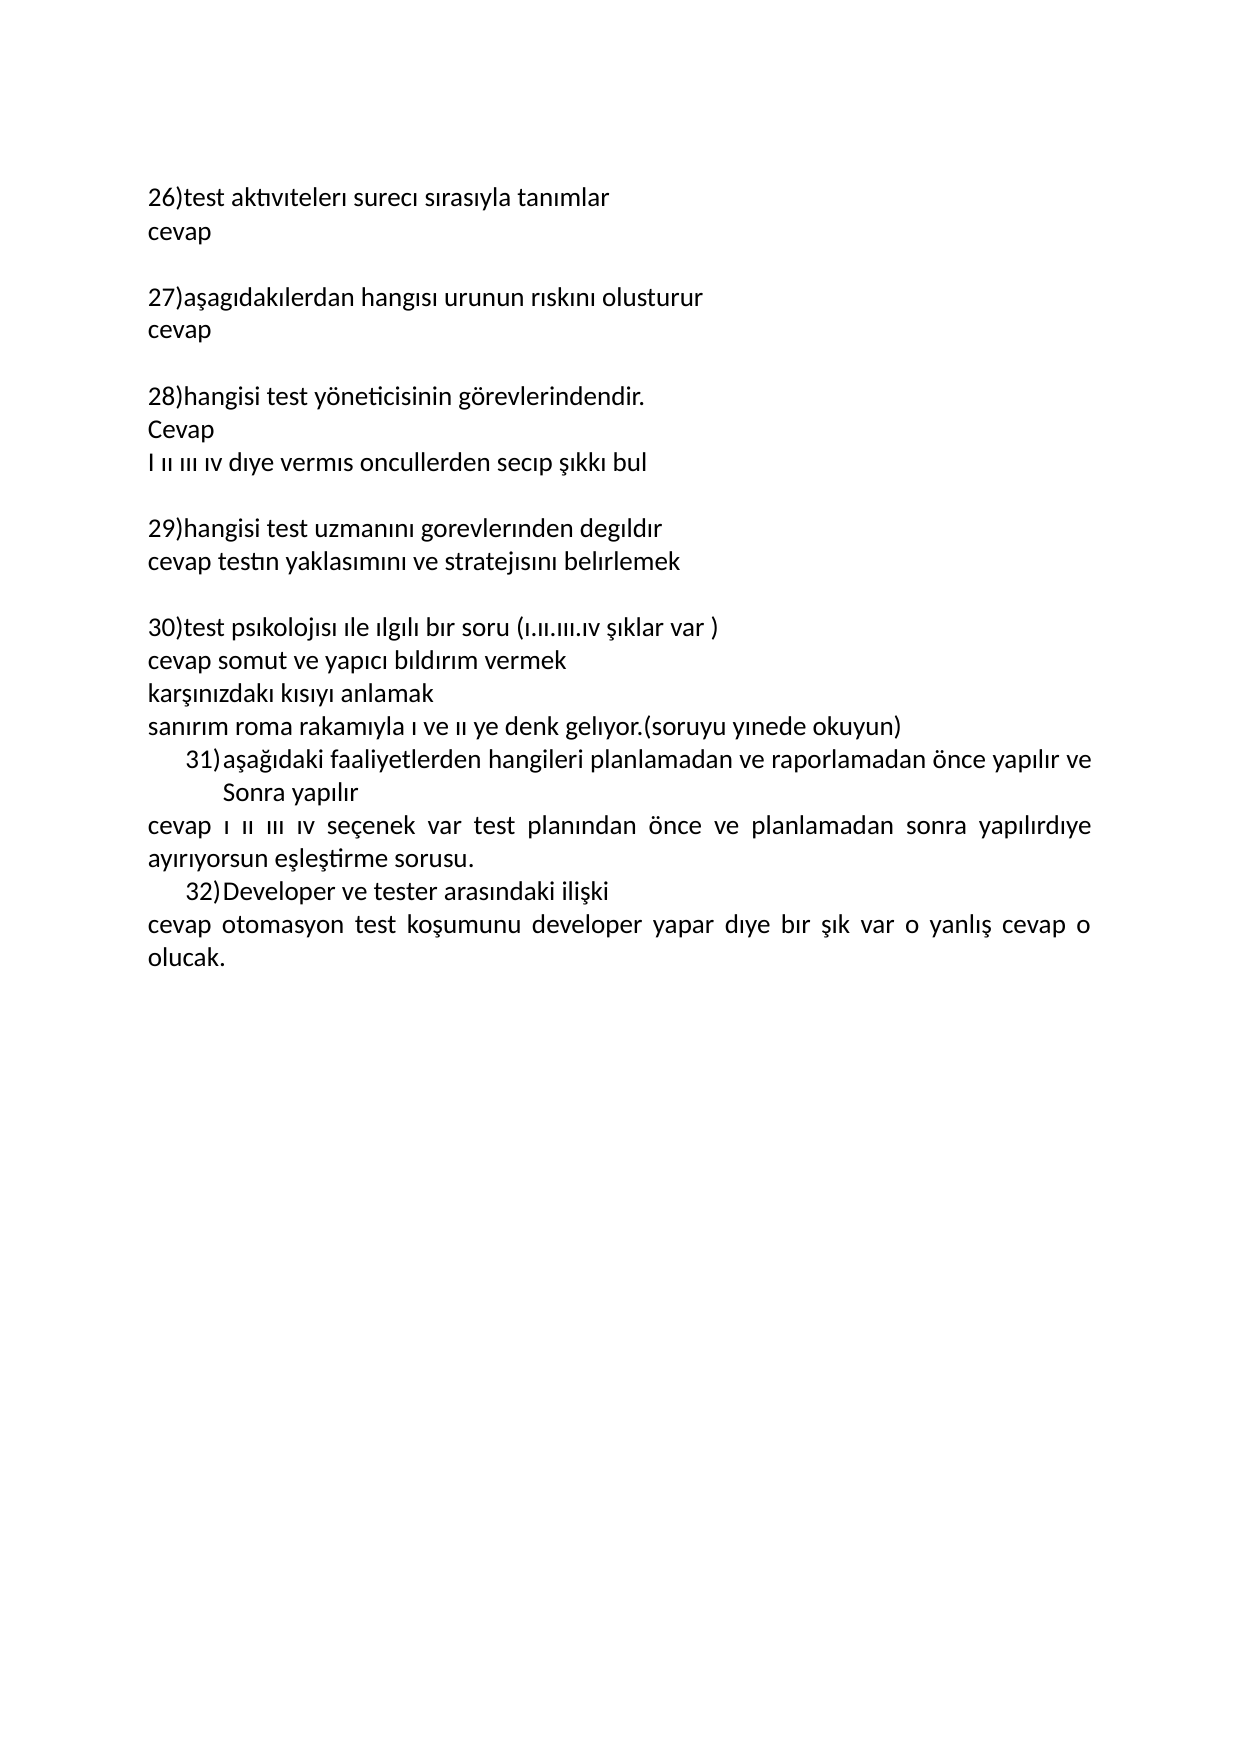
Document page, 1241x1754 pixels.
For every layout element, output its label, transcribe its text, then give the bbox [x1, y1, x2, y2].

text cevap [148, 214, 1093, 247]
text cevap somut ve yapıcı bıldırım vermek [148, 643, 1093, 676]
text karşınızdakı kısıyı anlamak [148, 676, 1093, 709]
text cevap [148, 313, 1093, 346]
list Developer ve tester arasındaki ilişki [185, 874, 1093, 907]
text cevap otomasyon test koşumunu developer yapar dıye bır şık var o yanlış cevap o olucak. [148, 907, 1093, 973]
text cevap ı ıı ııı ıv seçenek var test planından önce ve planlamadan sonra yapılırdıye ayırıyorsun eşleştirme sorusu. [148, 808, 1093, 874]
text Cevap [148, 412, 1093, 445]
text 28)hangisi test yöneticisinin görevlerindendir. [148, 379, 1093, 412]
text 26)test aktıvıtelerı surecı sırasıyla tanımlar [148, 181, 1093, 214]
text cevap testın yaklasımını ve stratejısını belırlemek [148, 544, 1093, 577]
list aşağıdaki faaliyetlerden hangileri planlamadan ve raporlamadan önce yapılır ve Sonra yapılır [185, 742, 1093, 808]
text 27)aşagıdakılerdan hangısı urunun rıskını olusturur [148, 280, 1093, 313]
text I ıı ııı ıv dıye vermıs oncullerden secıp şıkkı bul [148, 445, 1093, 478]
text sanırım roma rakamıyla ı ve ıı ye denk gelıyor.(soruyu yınede okuyun) [148, 709, 1093, 742]
text 30)test psıkolojısı ıle ılgılı bır soru (ı.ıı.ııı.ıv şıklar var ) [148, 610, 1093, 643]
text 29)hangisi test uzmanını gorevlerınden degıldır [148, 511, 1093, 544]
